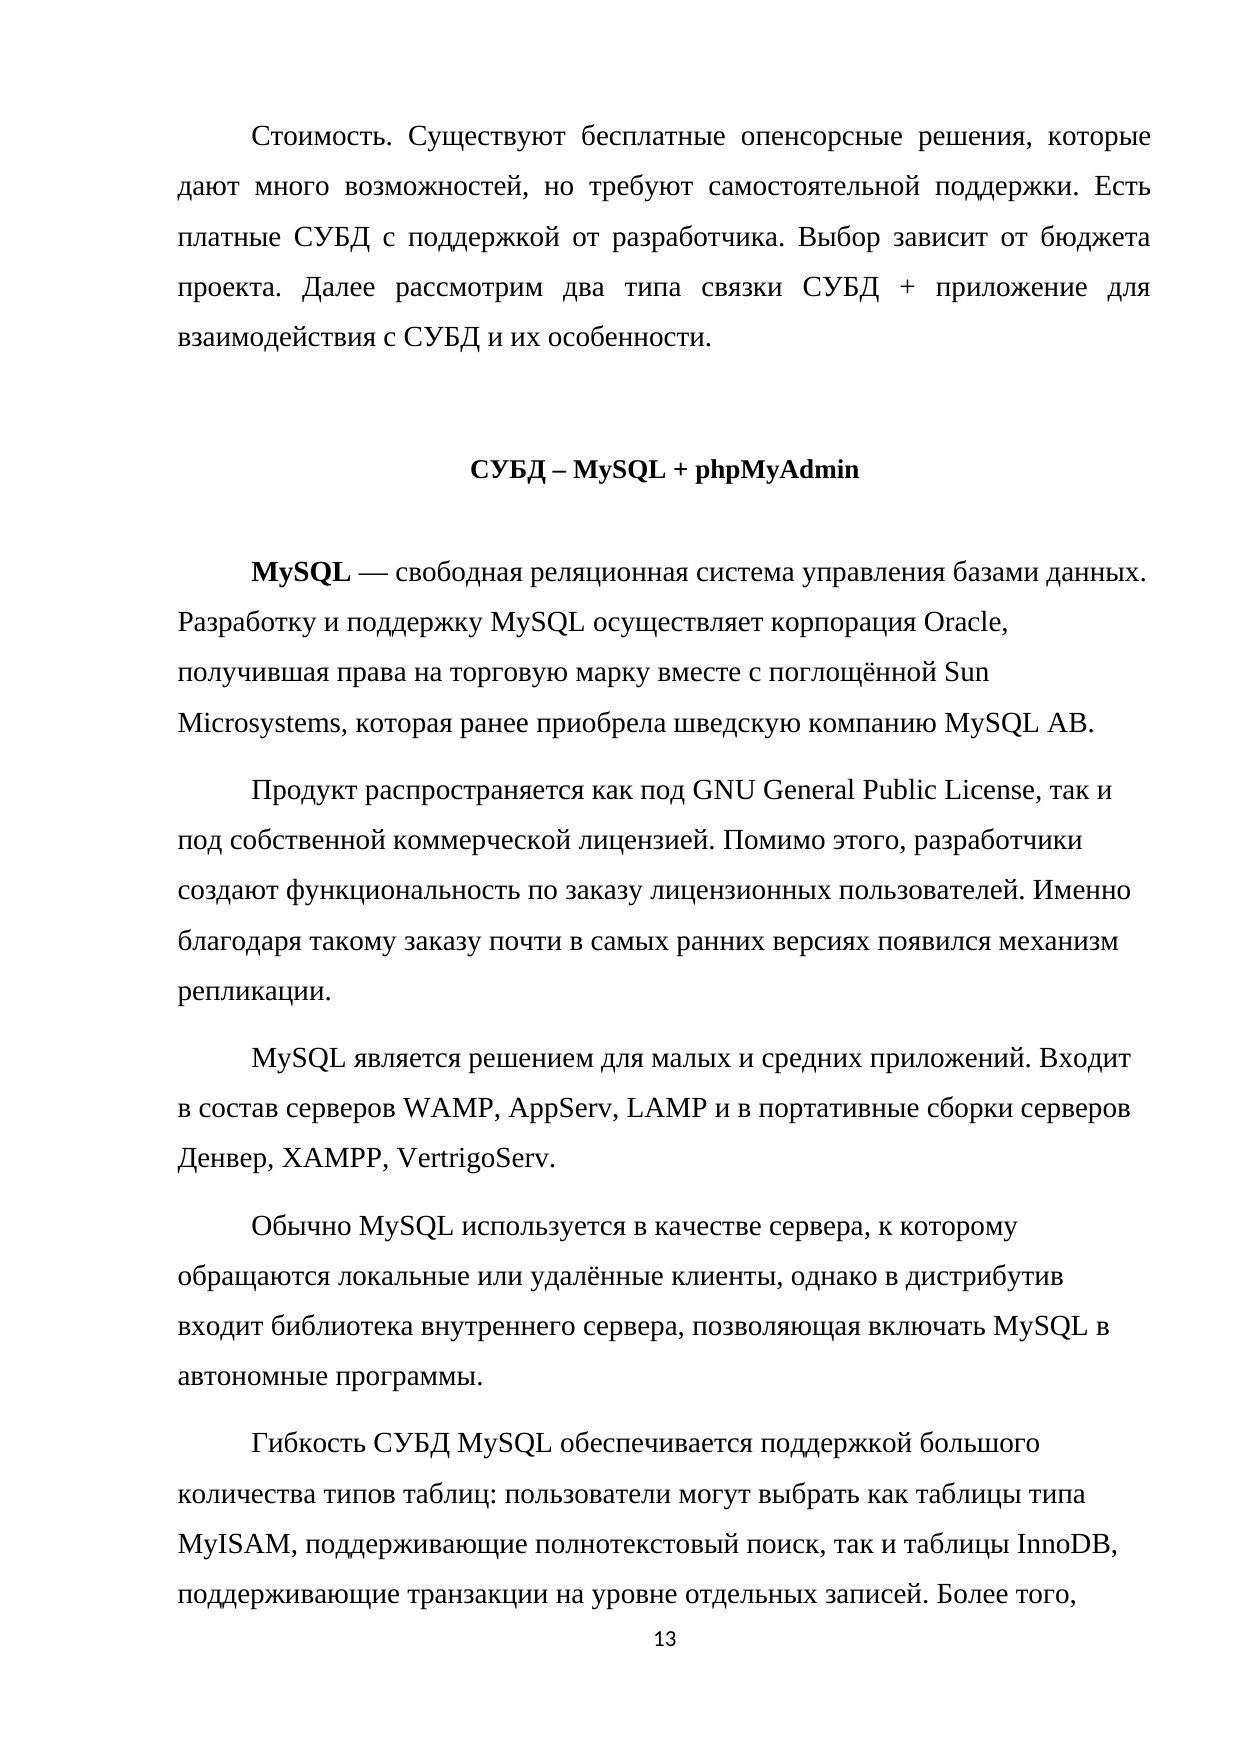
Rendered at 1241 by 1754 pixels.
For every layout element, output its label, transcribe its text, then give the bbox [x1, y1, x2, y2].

subtitle СУБД – MySQL + phpMyAdmin [177, 453, 1152, 484]
text Стоимость. Существуют бесплатные опенсорсные решения, которые дают много возможностей, но требуют самостоятельной поддержки. Есть платные СУБД с поддержкой от разработчика. Выбор зависит от бюджета проекта. Далее рассмотрим два типа связки СУБД + приложение для взаимодействия с СУБД и их особенности. [177, 118, 1152, 353]
text Обычно MySQL используется в качестве сервера, к которому обращаются локальные или удалённые клиенты, однако в дистрибутив входит библиотека внутреннего сервера, позволяющая включать MySQL в автономные программы. [177, 1208, 1152, 1392]
text MySQL — свободная реляционная система управления базами данных. Разработку и поддержку MySQL осуществляет корпорация Oracle, получившая права на торговую марку вместе с поглощённой Sun Microsystems, которая ранее приобрела шведскую компанию MySQL AB. [177, 554, 1152, 738]
text MySQL является решением для малых и средних приложений. Входит в состав серверов WAMP, AppServ, LAMP и в портативные сборки серверов Денвер, XAMPP, VertrigoServ. [177, 1040, 1152, 1174]
text Продукт распространяется как под GNU General Public License, так и под собственной коммерческой лицензией. Помимо этого, разработчики создают функциональность по заказу лицензионных пользователей. Именно благодаря такому заказу почти в самых ранних версиях появился механизм репликации. [177, 772, 1152, 1007]
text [177, 1426, 1152, 1610]
